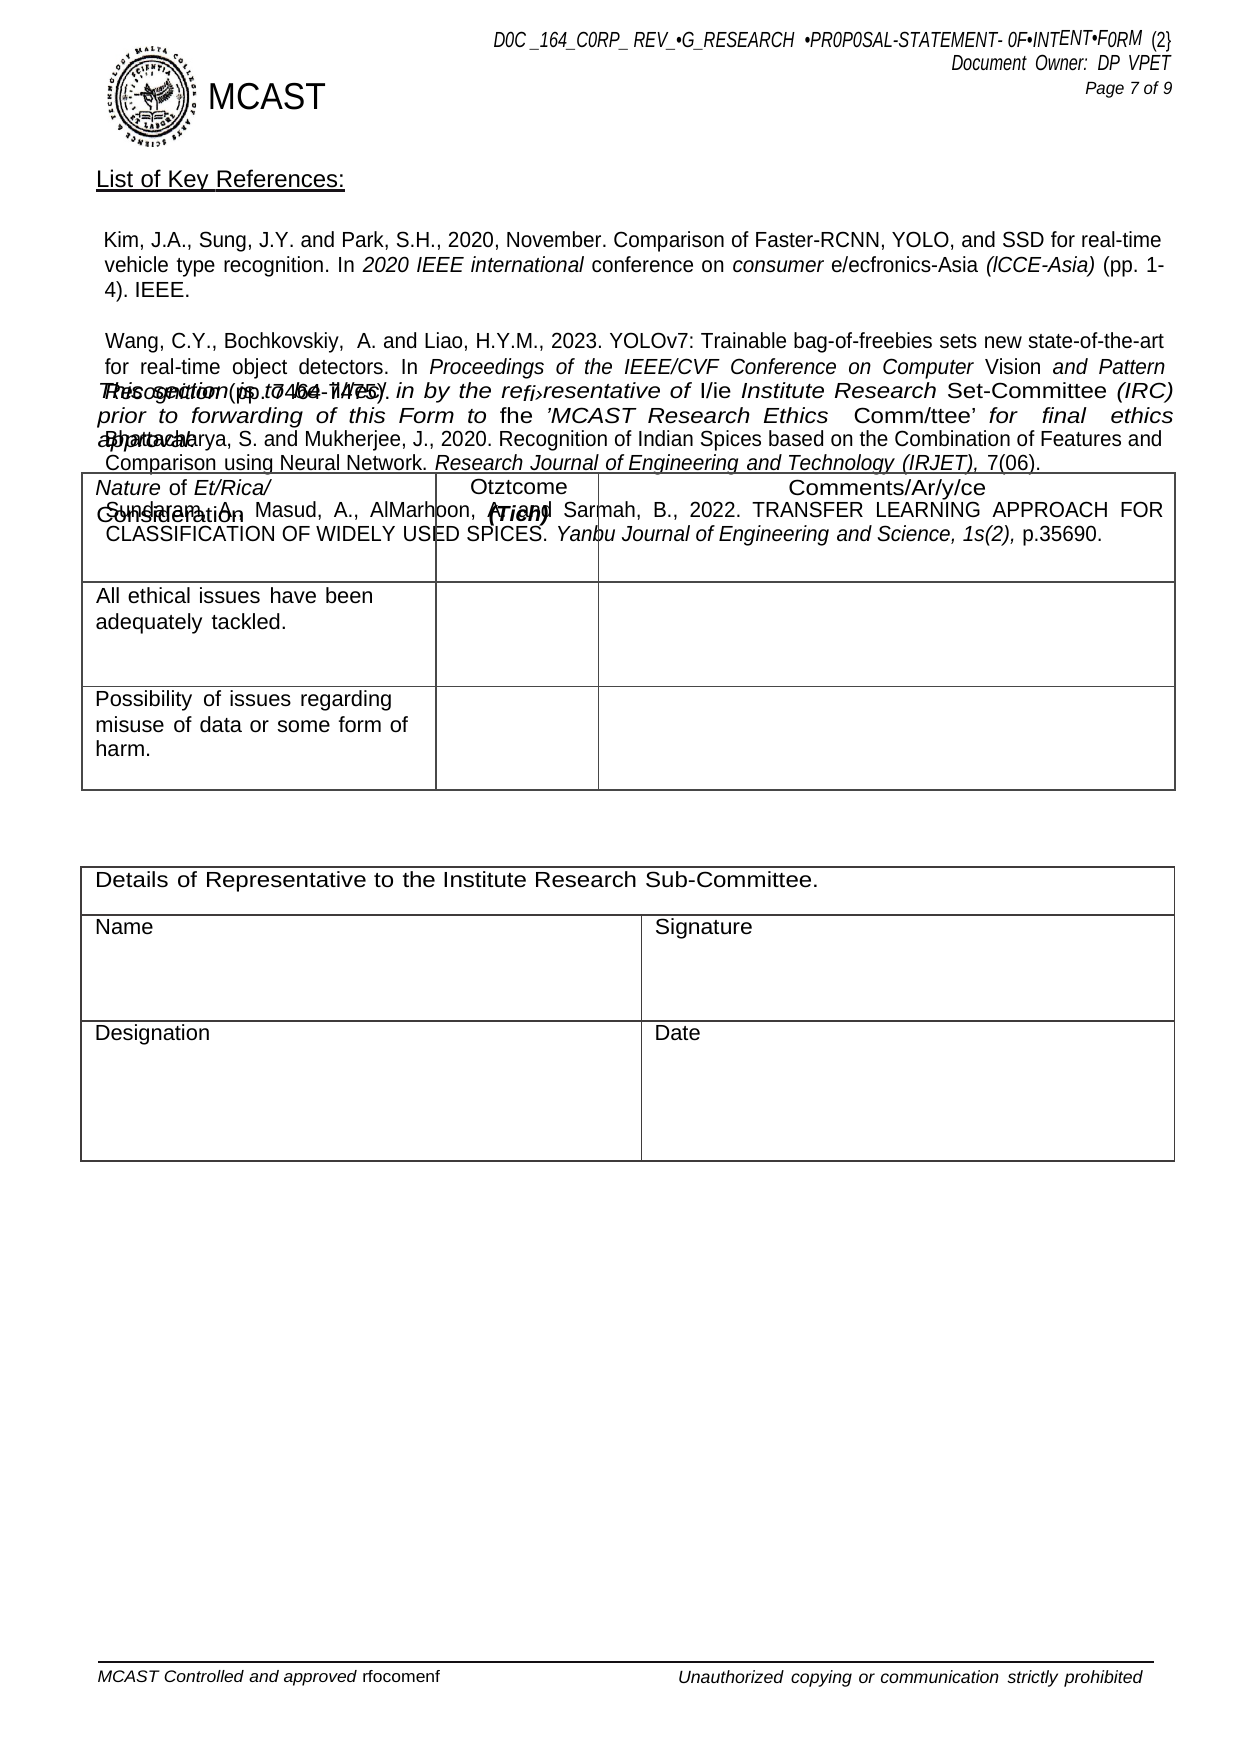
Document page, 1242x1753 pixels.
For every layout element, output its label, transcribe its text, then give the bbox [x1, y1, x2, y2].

table_cell Designation [82, 1022, 641, 1160]
table_cell All ethical issues have been adequately tackled. [83, 583, 435, 686]
table_cell Possibility of issues regarding misuse of data or some form of harm. [83, 687, 435, 789]
table_header Otztcome (Tich) [437, 474, 598, 581]
text This section is to be ii//ec/ in by the refi›resentative of I/ie Institute Research Set-Committee (IRC) prior to forwarding of this Form to fhe ’MCAST Research Ethics Comm/ttee’ for final ethics approval: [97, 376, 1174, 452]
picture [107, 46, 197, 147]
table_cell [599, 687, 1174, 789]
table_header Nature of Et/Rica/ Consideration [83, 474, 435, 581]
table_cell [437, 583, 598, 686]
table_header Details of Representative to the Institute Research Sub-Committee. [82, 868, 1174, 914]
text Page 7 of 9 [448, 78, 1172, 98]
table_header Comments/Ar/y/ce [599, 474, 1174, 581]
table_cell [599, 583, 1174, 686]
table_cell Date [642, 1022, 1174, 1160]
table_cell [437, 687, 598, 789]
subtitle D0C _164_C0RP_ REV_•G_RESEARCH •PR0P0SAL-STATEMENT- 0F•INTENT•F0RM (2} [448, 27, 1171, 52]
subtitle MCAST [208, 74, 329, 117]
text List of Key References: [96, 165, 1202, 193]
text Document Owner: DP VPET [448, 52, 1170, 76]
table_cell Name [82, 916, 641, 1020]
table_cell Signature [642, 916, 1174, 1020]
